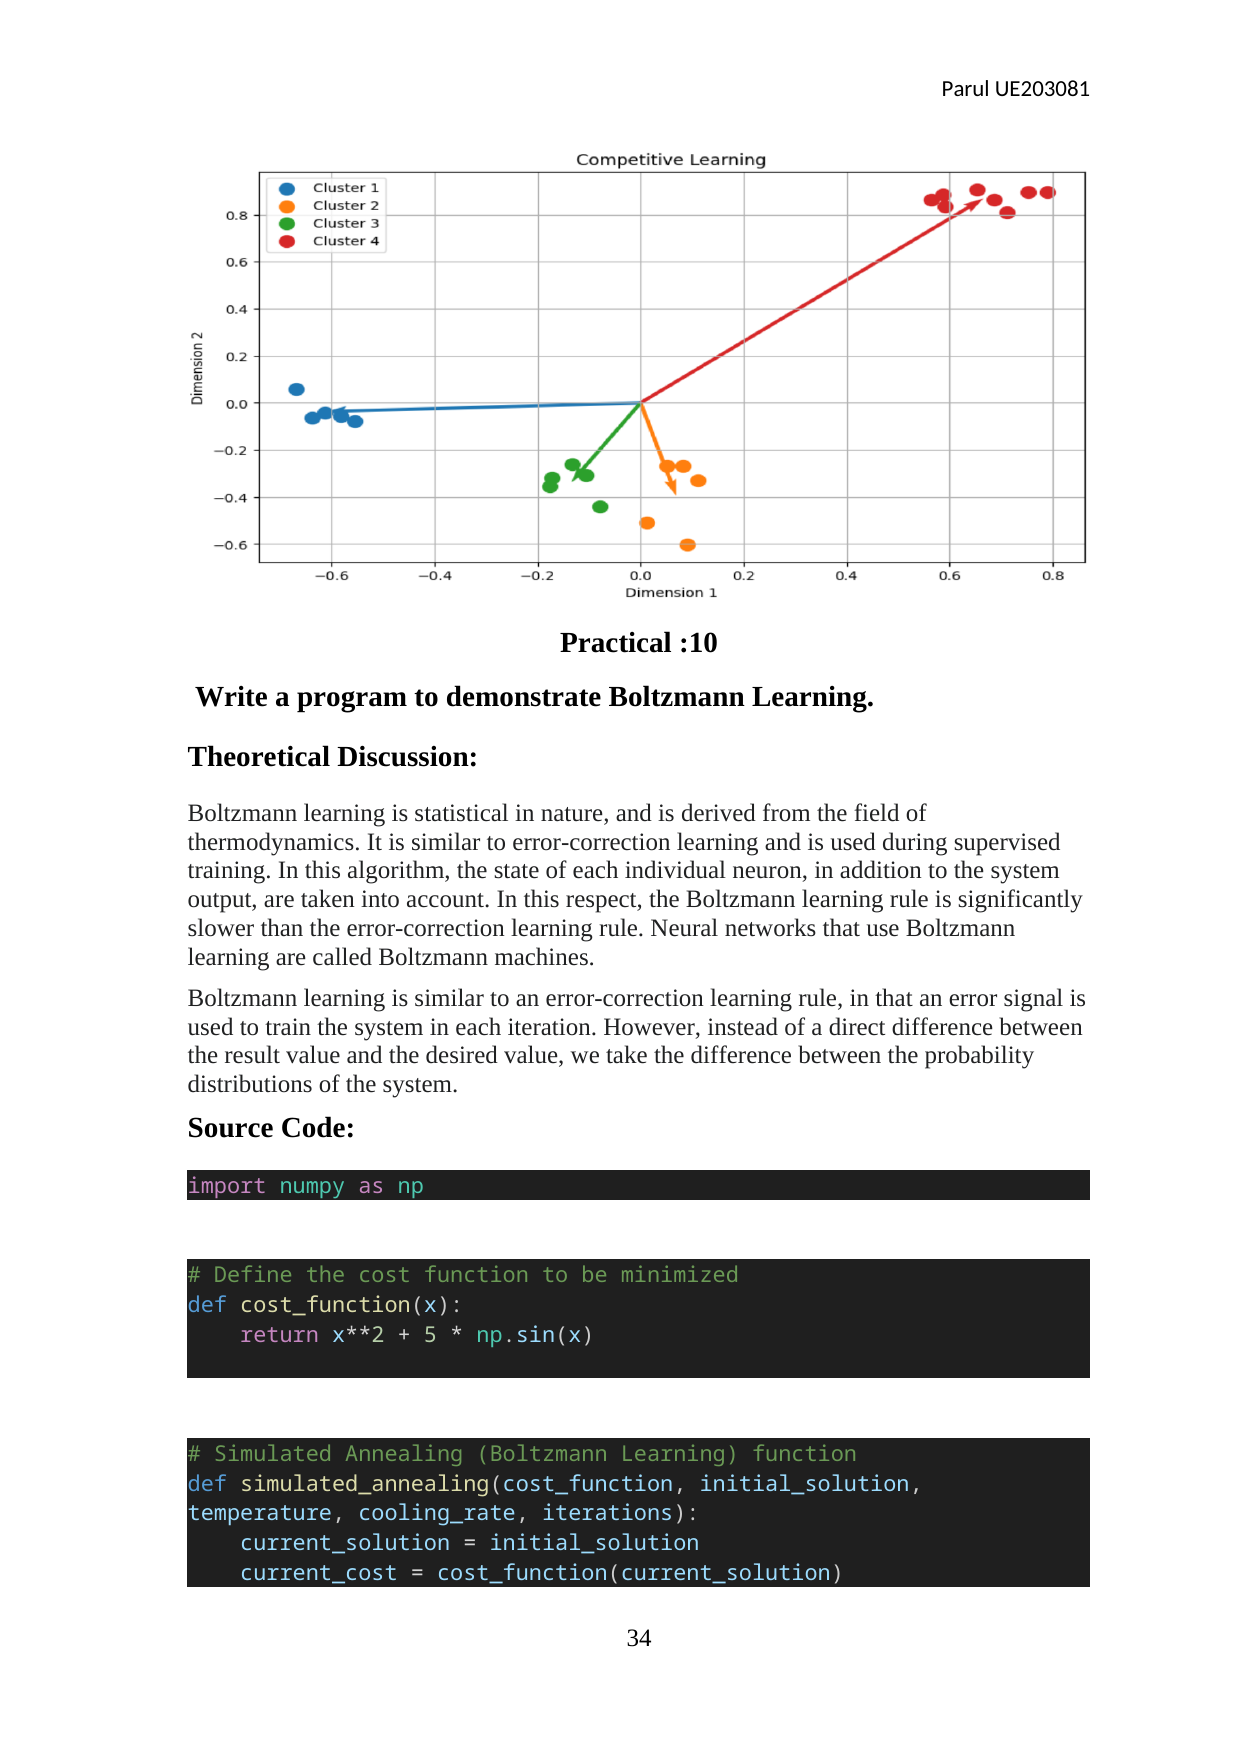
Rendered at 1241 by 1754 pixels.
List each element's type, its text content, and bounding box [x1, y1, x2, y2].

text Boltzmann learning is similar to an error-correction learning rule, in that an error signal is used to train the system in each iteration. However, instead of a direct difference between the result value and the desired value, we take the difference between the probability distributions of the system. [187, 983, 1090, 1098]
text def simulated_annealing(cost_function, initial_solution, temperature, cooling_rate, iterations): [187, 1467, 1090, 1527]
text Practical :10 [187, 625, 1090, 658]
text current_solution = initial_solution [187, 1527, 1090, 1557]
text # Simulated Annealing (Boltzmann Learning) function [187, 1438, 1090, 1467]
text Boltzmann learning is statistical in nature, and is derived from the field of thermodynamics. It is similar to error-correction learning and is used during supervised training. In this algorithm, the state of each individual neuron, in addition to the system output, are taken into account. In this respect, the Boltzmann learning rule is significantly slower than the error-correction learning rule. Neural networks that use Boltzmann learning are called Boltzmann machines. [187, 798, 1090, 971]
picture [187, 150, 1091, 600]
text # Define the cost function to be minimized [187, 1259, 1090, 1289]
text import numpy as np [187, 1170, 1090, 1200]
text return x**2 + 5 * np.sin(x) [187, 1319, 1090, 1348]
text current_cost = cost_function(current_solution) [187, 1557, 1090, 1587]
text Theoretical Discussion: [187, 739, 1090, 772]
text Write a program to demonstrate Boltzmann Learning. [187, 679, 1090, 713]
text def cost_function(x): [187, 1289, 1090, 1319]
text Source Code: [187, 1111, 1090, 1144]
